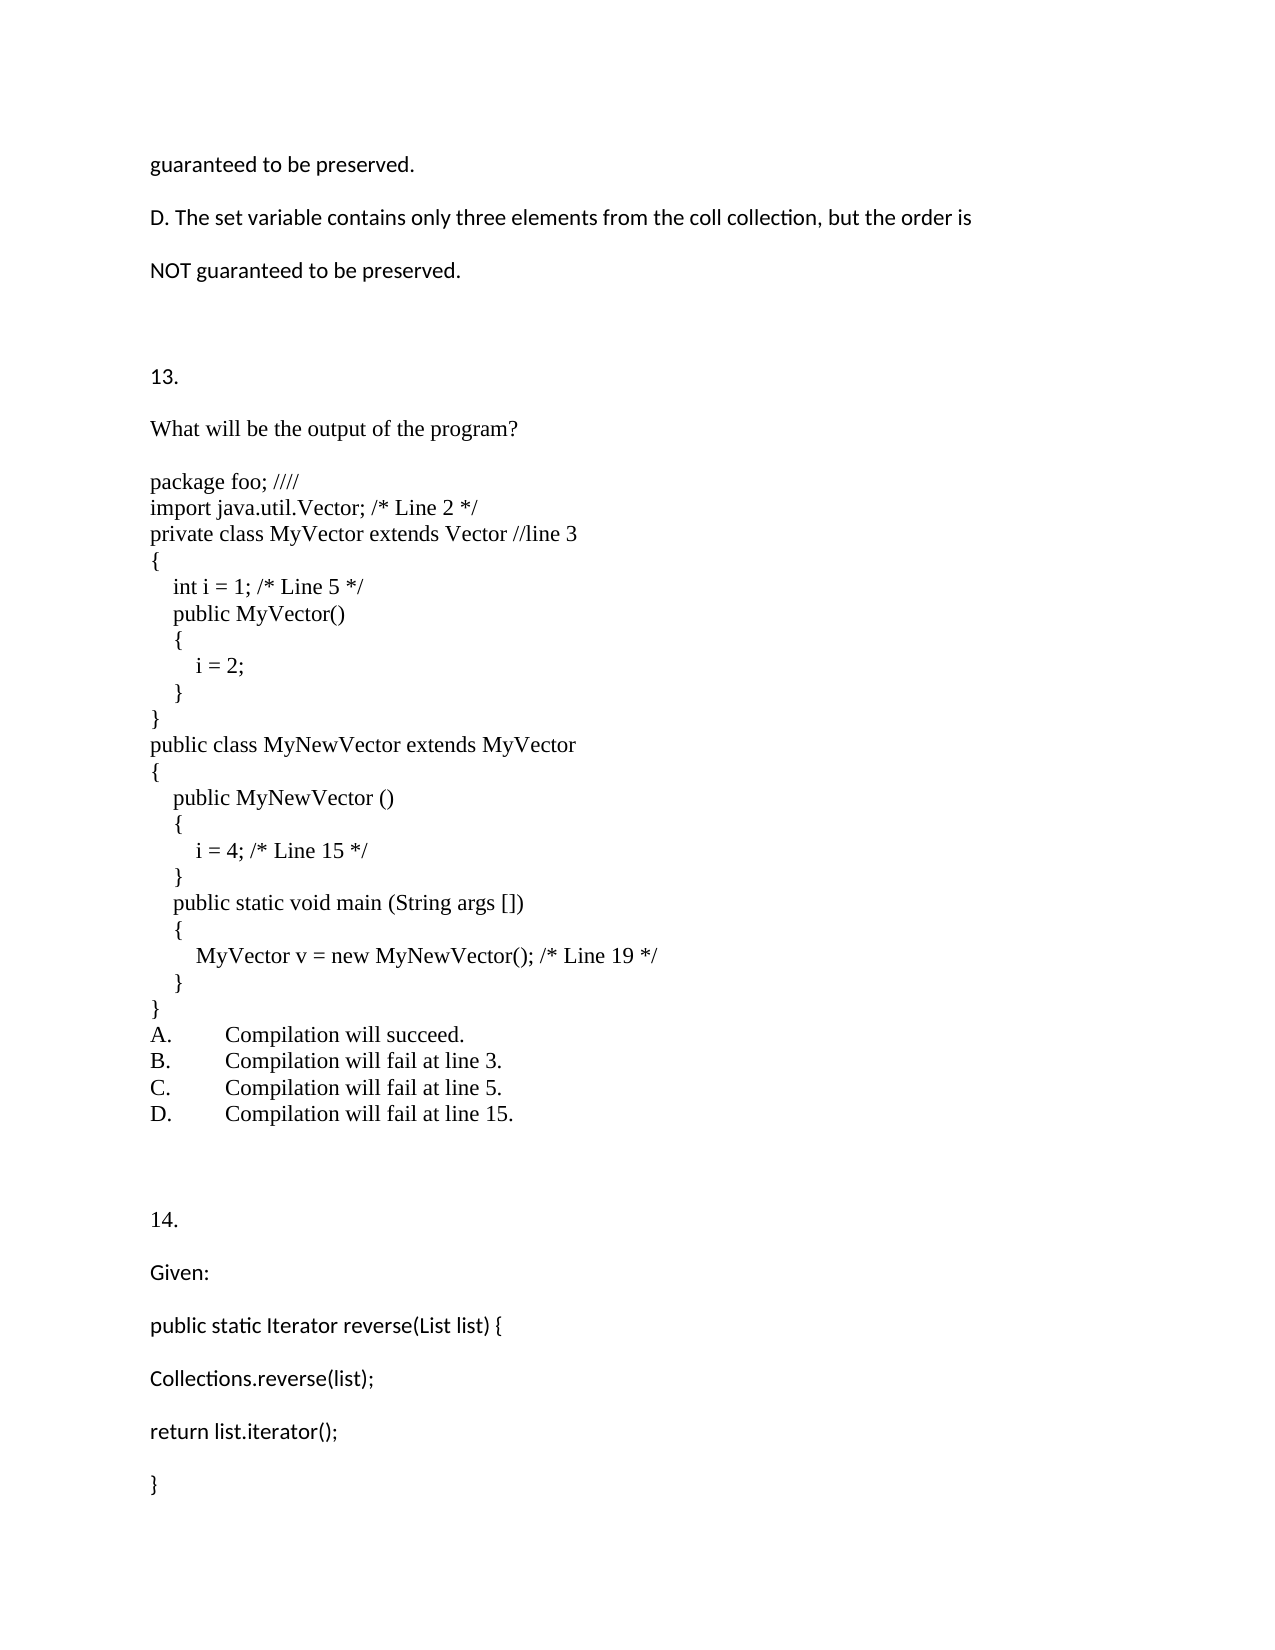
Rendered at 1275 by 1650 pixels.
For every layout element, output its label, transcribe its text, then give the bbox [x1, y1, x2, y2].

text What will be the output of the program? [150, 415, 1125, 441]
text 13. [150, 362, 1125, 390]
text Collections.reverse(list); [150, 1364, 1125, 1392]
text } [150, 705, 1125, 731]
text } [150, 995, 1125, 1021]
text D. The set variable contains only three elements from the coll collection, but the order is [150, 203, 1125, 231]
text D. Compilation will fail at line 15. [150, 1100, 1125, 1127]
text } [150, 863, 1125, 889]
text i = 2; [150, 652, 1125, 679]
text public MyNewVector () [150, 784, 1125, 810]
text C. Compilation will fail at line 5. [150, 1074, 1125, 1100]
text { [150, 547, 1125, 573]
text } [150, 1471, 1125, 1498]
text i = 4; /* Line 15 */ [150, 837, 1125, 863]
text package foo; //// [150, 468, 1125, 494]
text { [150, 916, 1125, 942]
text Given: [150, 1258, 1125, 1286]
text { [150, 758, 1125, 784]
text MyVector v = new MyNewVector(); /* Line 19 */ [150, 942, 1125, 968]
text { [150, 810, 1125, 837]
text public static Iterator reverse(List list) { [150, 1311, 1125, 1339]
text int i = 1; /* Line 5 */ [150, 573, 1125, 599]
text B. Compilation will fail at line 3. [150, 1048, 1125, 1074]
text public MyVector() [150, 599, 1125, 626]
text A. Compilation will succeed. [150, 1021, 1125, 1048]
text 14. [150, 1206, 1125, 1232]
text public class MyNewVector extends MyVector [150, 731, 1125, 758]
text } [150, 968, 1125, 995]
text NOT guaranteed to be preserved. [150, 256, 1125, 284]
text { [150, 626, 1125, 652]
text } [150, 679, 1125, 705]
text public static void main (String args []) [150, 889, 1125, 916]
text private class MyVector extends Vector //line 3 [150, 521, 1125, 547]
text import java.util.Vector; /* Line 2 */ [150, 494, 1125, 521]
text return list.iterator(); [150, 1417, 1125, 1446]
text guaranteed to be preserved. [150, 150, 1125, 178]
